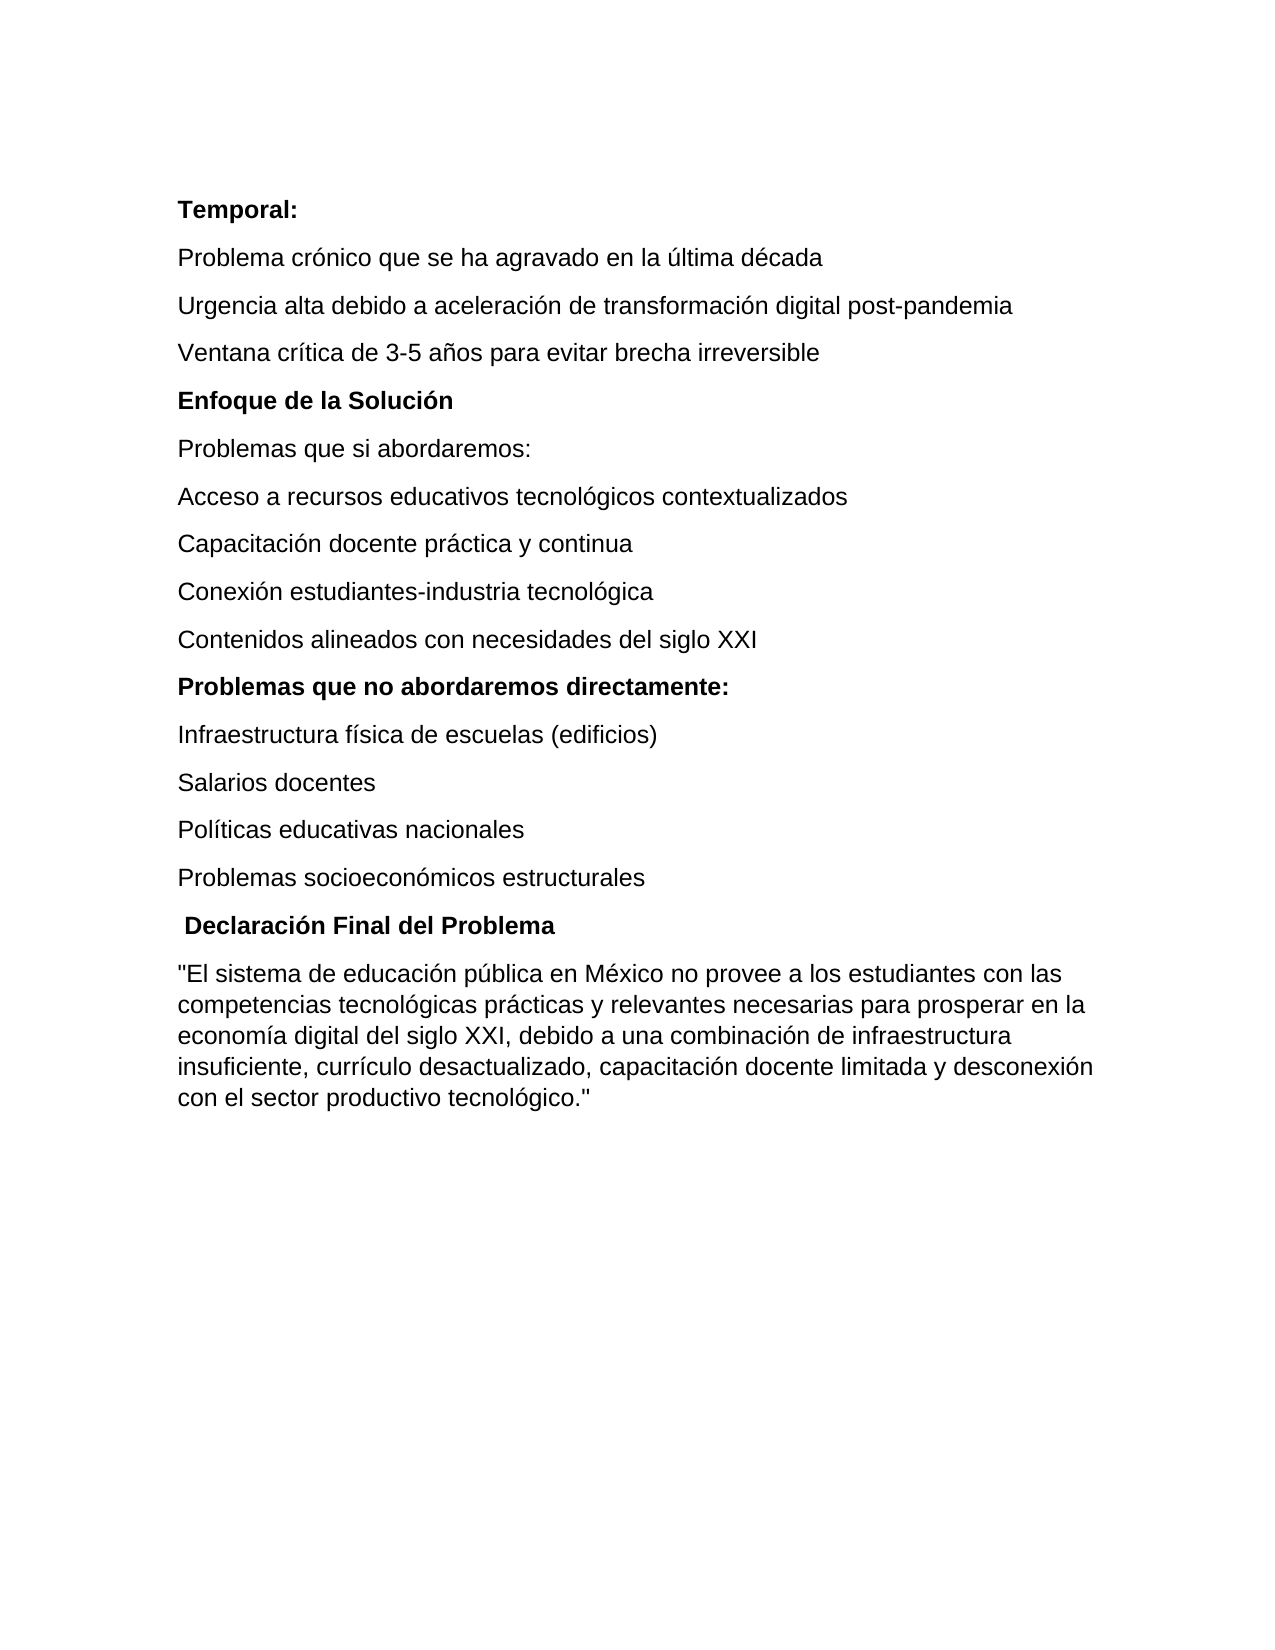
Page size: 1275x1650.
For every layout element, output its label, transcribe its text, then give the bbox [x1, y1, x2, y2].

text Acceso a recursos educativos tecnológicos contextualizados [177, 482, 1098, 510]
text Salarios docentes [177, 768, 1098, 797]
text Urgencia alta debido a aceleración de transformación digital post-pandemia [177, 291, 1098, 319]
text Problemas que no abordaremos directamente: [177, 672, 1098, 701]
text Conexión estudiantes-industria tecnológica [177, 577, 1098, 606]
text Temporal: [177, 195, 1098, 224]
text Capacitación docente práctica y continua [177, 529, 1098, 558]
text Políticas educativas nacionales [177, 816, 1098, 844]
text Problema crónico que se ha agravado en la última década [177, 243, 1098, 272]
text Infraestructura física de escuelas (edificios) [177, 720, 1098, 749]
text "El sistema de educación pública en México no provee a los estudiantes con las competencias tecnológicas prácticas y relevantes necesarias para prosperar en la economía digital del siglo XXI, debido a una combinación de infraestructura insuficiente, currículo desactualizado, capacitación docente limitada y desconexión con el sector productivo tecnológico." [177, 959, 1098, 1112]
text Problemas que si abordaremos: [177, 434, 1098, 463]
text Ventana crítica de 3-5 años para evitar brecha irreversible [177, 338, 1098, 367]
text Contenidos alineados con necesidades del siglo XXI [177, 625, 1098, 653]
text Problemas socioeconómicos estructurales [177, 863, 1098, 892]
text Enfoque de la Solución [177, 386, 1098, 415]
text Declaración Final del Problema [177, 911, 1098, 940]
